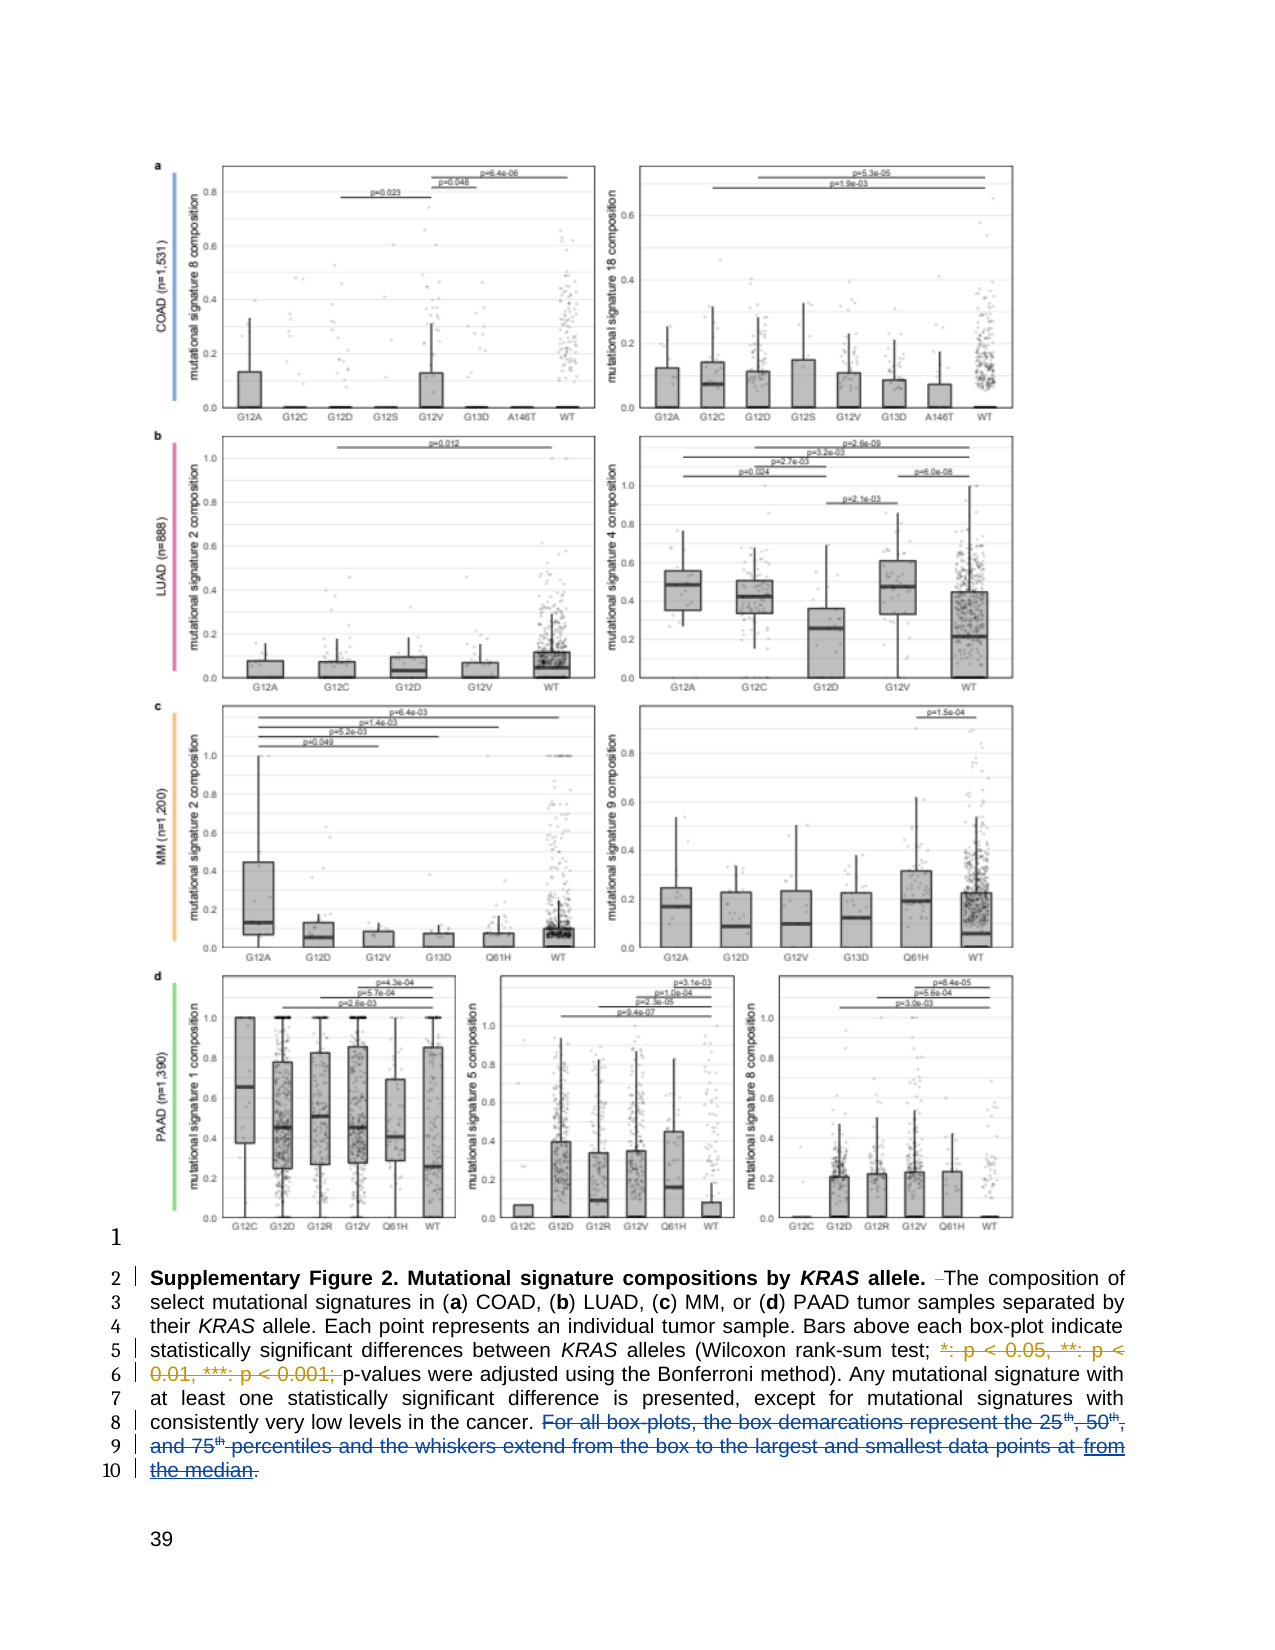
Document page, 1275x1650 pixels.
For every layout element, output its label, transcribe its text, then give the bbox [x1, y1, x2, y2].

text Supplementary Figure 2. Mutational signature compositions by KRAS allele. The composition of select mutational signatures in (a) COAD, (b) LUAD, (c) MM, or (d) PAAD tumor samples separated by their KRAS allele. Each point represents an individual tumor sample. Bars above each box-plot indicate statistically significant differences between KRAS alleles (Wilcoxon rank-sum test; p-values were adjusted using the Bonferroni method). Any mutational signature with at least one statistically significant difference is presented, except for mutational signatures with consistently very low levels in the cancer. [150, 1266, 1125, 1481]
